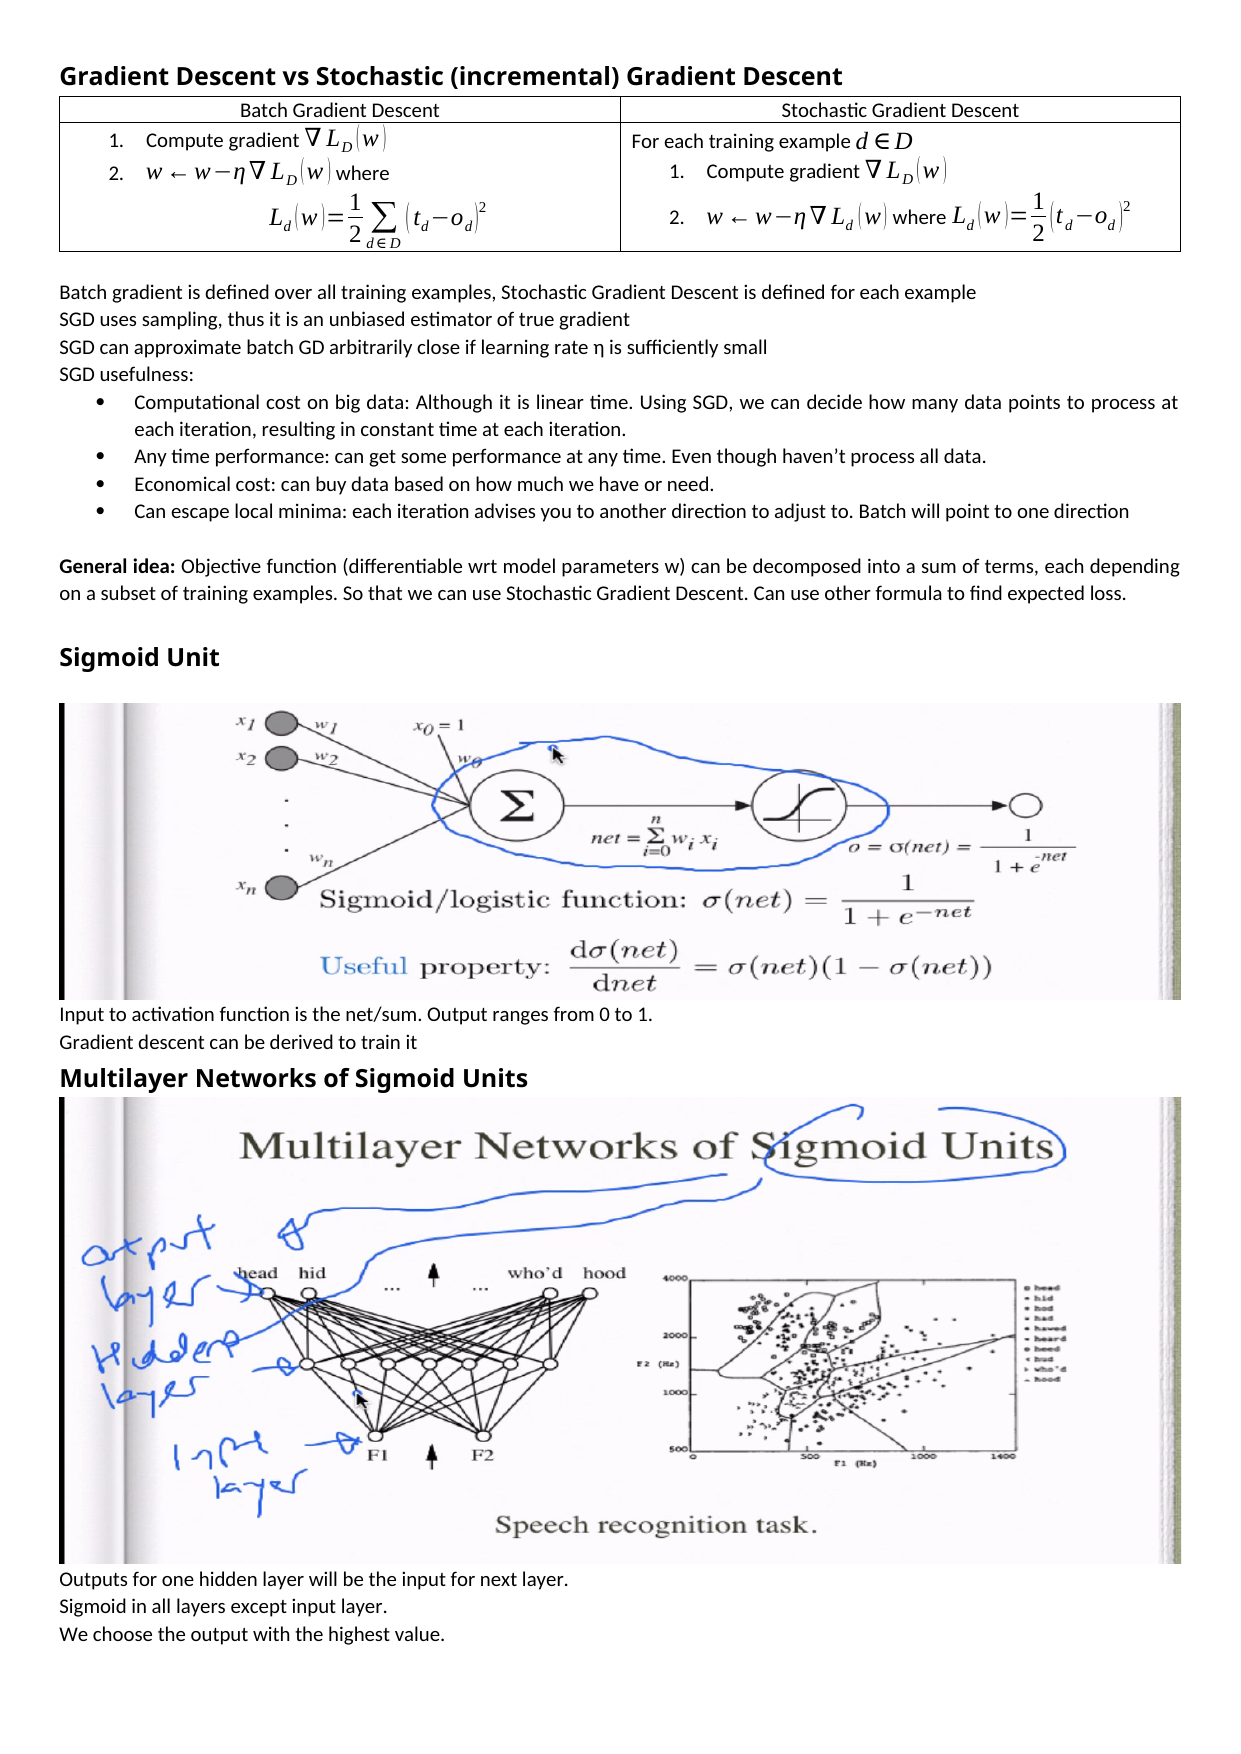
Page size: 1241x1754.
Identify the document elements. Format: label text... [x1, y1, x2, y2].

list Economical cost: can buy data based on how much we have or need. [97, 471, 1181, 496]
text Outputs for one hidden layer will be the input for next layer. [59, 1566, 1181, 1591]
text SGD can approximate batch GD arbitrarily close if learning rate η is sufficiently small [59, 334, 1181, 359]
text Sigmoid Unit [59, 639, 1181, 674]
text Sigmoid in all layers except input layer. [59, 1593, 1181, 1619]
table_cell Compute gradient where [60, 123, 620, 251]
table_header Stochastic Gradient Descent [621, 97, 1180, 122]
text Multilayer Networks of Sigmoid Units [59, 1060, 1181, 1094]
table_header Batch Gradient Descent [60, 97, 620, 122]
text SGD uses sampling, thus it is an unbiased estimator of true gradient [59, 307, 1181, 332]
table_cell For each training example Compute gradient where [621, 123, 1180, 251]
text Gradient Descent vs Stochastic (incremental) Gradient Descent [59, 59, 1181, 93]
text Input to activation function is the net/sum. Output ranges from 0 to 1. [59, 1001, 1181, 1027]
text We choose the output with the highest value. [59, 1621, 1181, 1646]
picture [59, 703, 1181, 1000]
text Batch gradient is defined over all training examples, Stochastic Gradient Descent is defined for each example [59, 279, 1181, 305]
picture [59, 1097, 1182, 1564]
text General idea: Objective function (differentiable wrt model parameters w) can be decomposed into a sum of terms, each depending on a subset of training examples. So that we can use Stochastic Gradient Descent. Can use other formula to find expected loss. [59, 553, 1181, 606]
text SGD usefulness: [59, 361, 1181, 387]
text Gradient descent can be derived to train it [59, 1029, 1181, 1054]
list Computational cost on big data: Although it is linear time. Using SGD, we can decide how many data points to process at each iteration, resulting in constant time at each iteration. [97, 389, 1181, 442]
list Can escape local minima: each iteration advises you to another direction to adjust to. Batch will point to one direction [97, 498, 1181, 524]
list Any time performance: can get some performance at any time. Even though haven’t process all data. [97, 444, 1181, 469]
